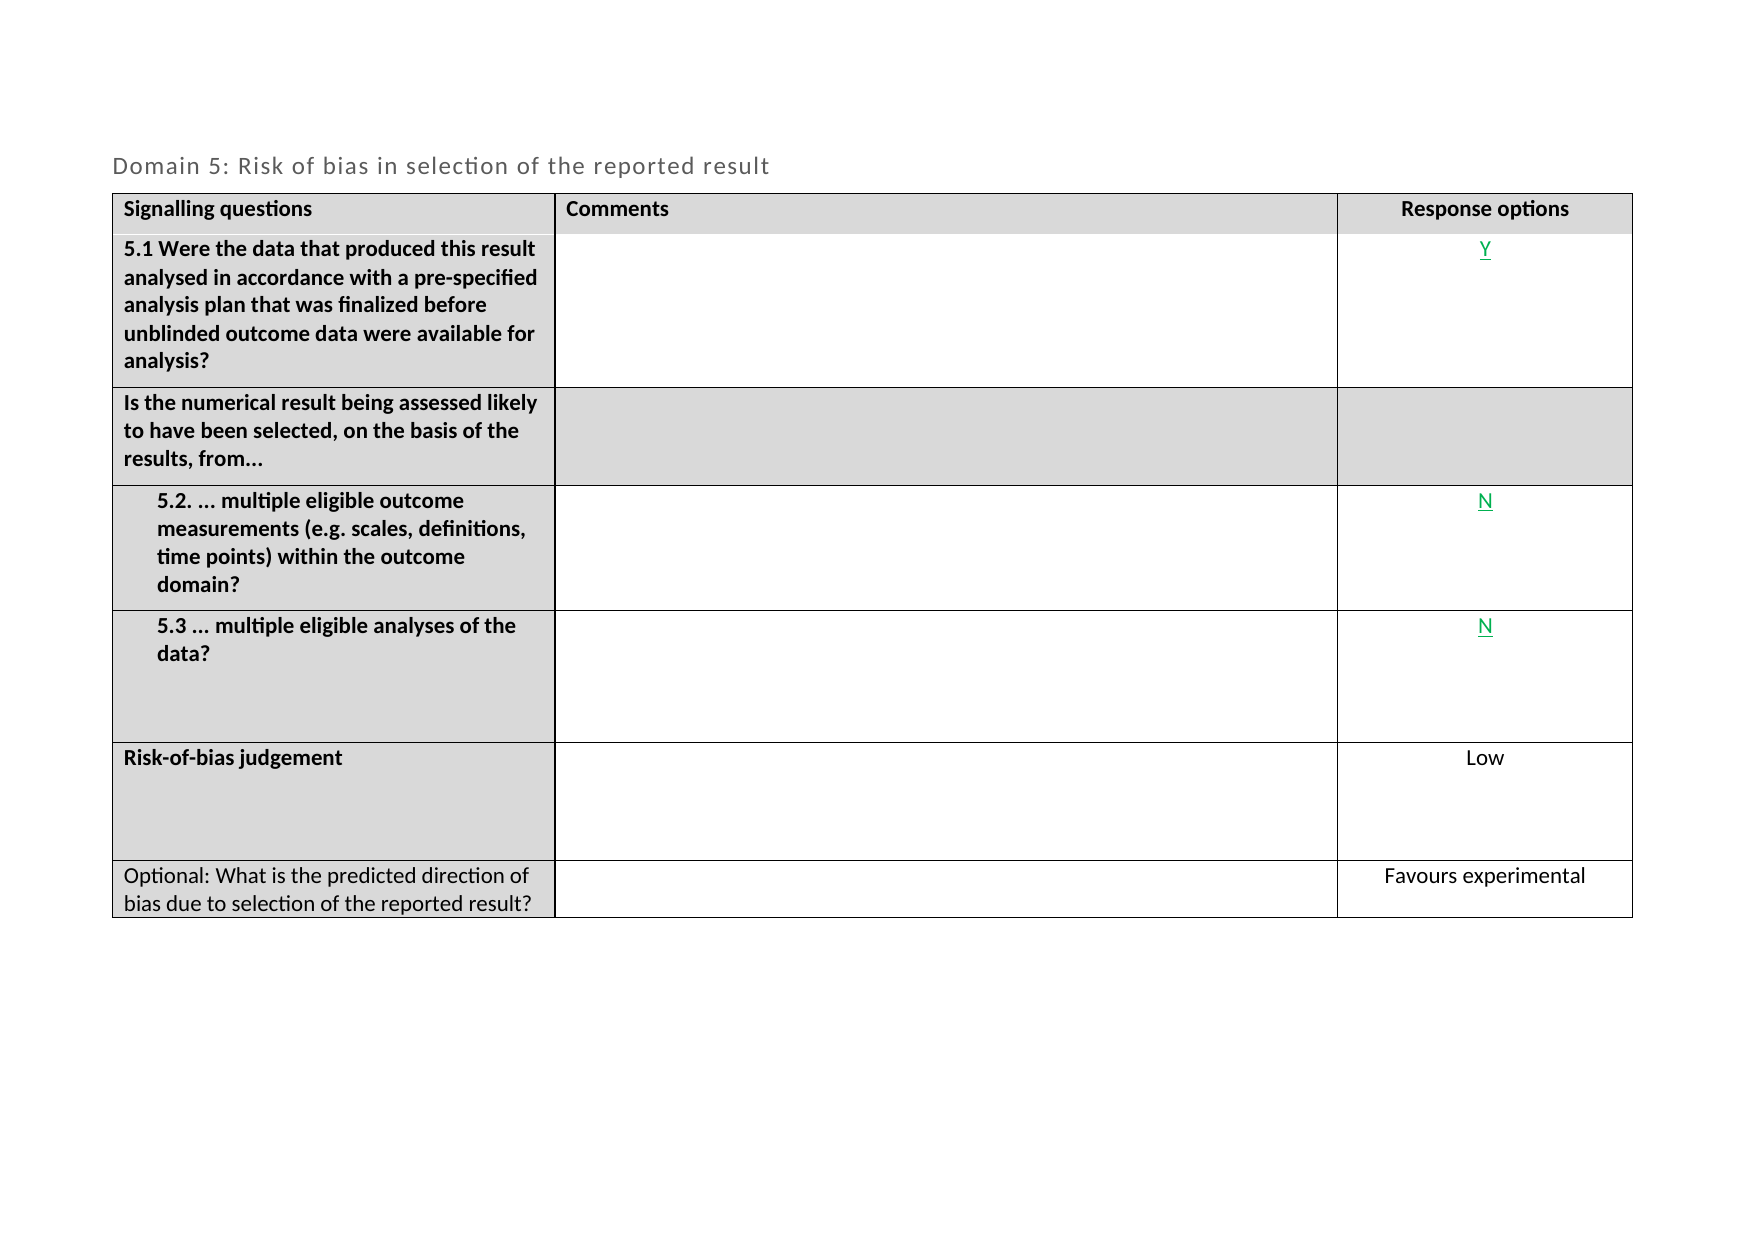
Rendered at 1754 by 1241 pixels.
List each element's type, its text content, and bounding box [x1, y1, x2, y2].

table_cell [1338, 388, 1632, 485]
table_cell [556, 743, 1337, 860]
table_cell 5.2. ... multiple eligible outcome measurements (e.g. scales, definitions, time points) within the outcome domain? [113, 486, 554, 610]
table_cell Favours experimental [1338, 861, 1632, 917]
table_cell Optional: What is the predicted direction of bias due to selection of the reported result? [113, 861, 554, 917]
table_cell Y [1338, 235, 1632, 387]
table_cell [556, 235, 1337, 387]
table_cell [556, 861, 1337, 917]
table_cell [556, 486, 1337, 610]
table_cell [556, 388, 1337, 485]
table_cell N [1338, 611, 1632, 742]
table_cell [556, 611, 1337, 742]
table_cell Is the numerical result being assessed likely to have been selected, on the basis of the results, from... [113, 388, 554, 485]
table_cell Low [1338, 743, 1632, 860]
table_cell N [1338, 486, 1632, 610]
table_header Response options [1338, 194, 1632, 234]
table_cell 5.3 ... multiple eligible analyses of the data? [113, 611, 554, 742]
table_cell 5.1 Were the data that produced this result analysed in accordance with a pre-specified analysis plan that was finalized before unblinded outcome data were available for analysis? [113, 235, 554, 387]
subtitle Domain 5: Risk of bias in selection of the reported result [112, 150, 1641, 181]
table_cell Risk-of-bias judgement [113, 743, 554, 860]
table_header Signalling questions [113, 194, 554, 234]
table_header Comments [556, 194, 1337, 234]
